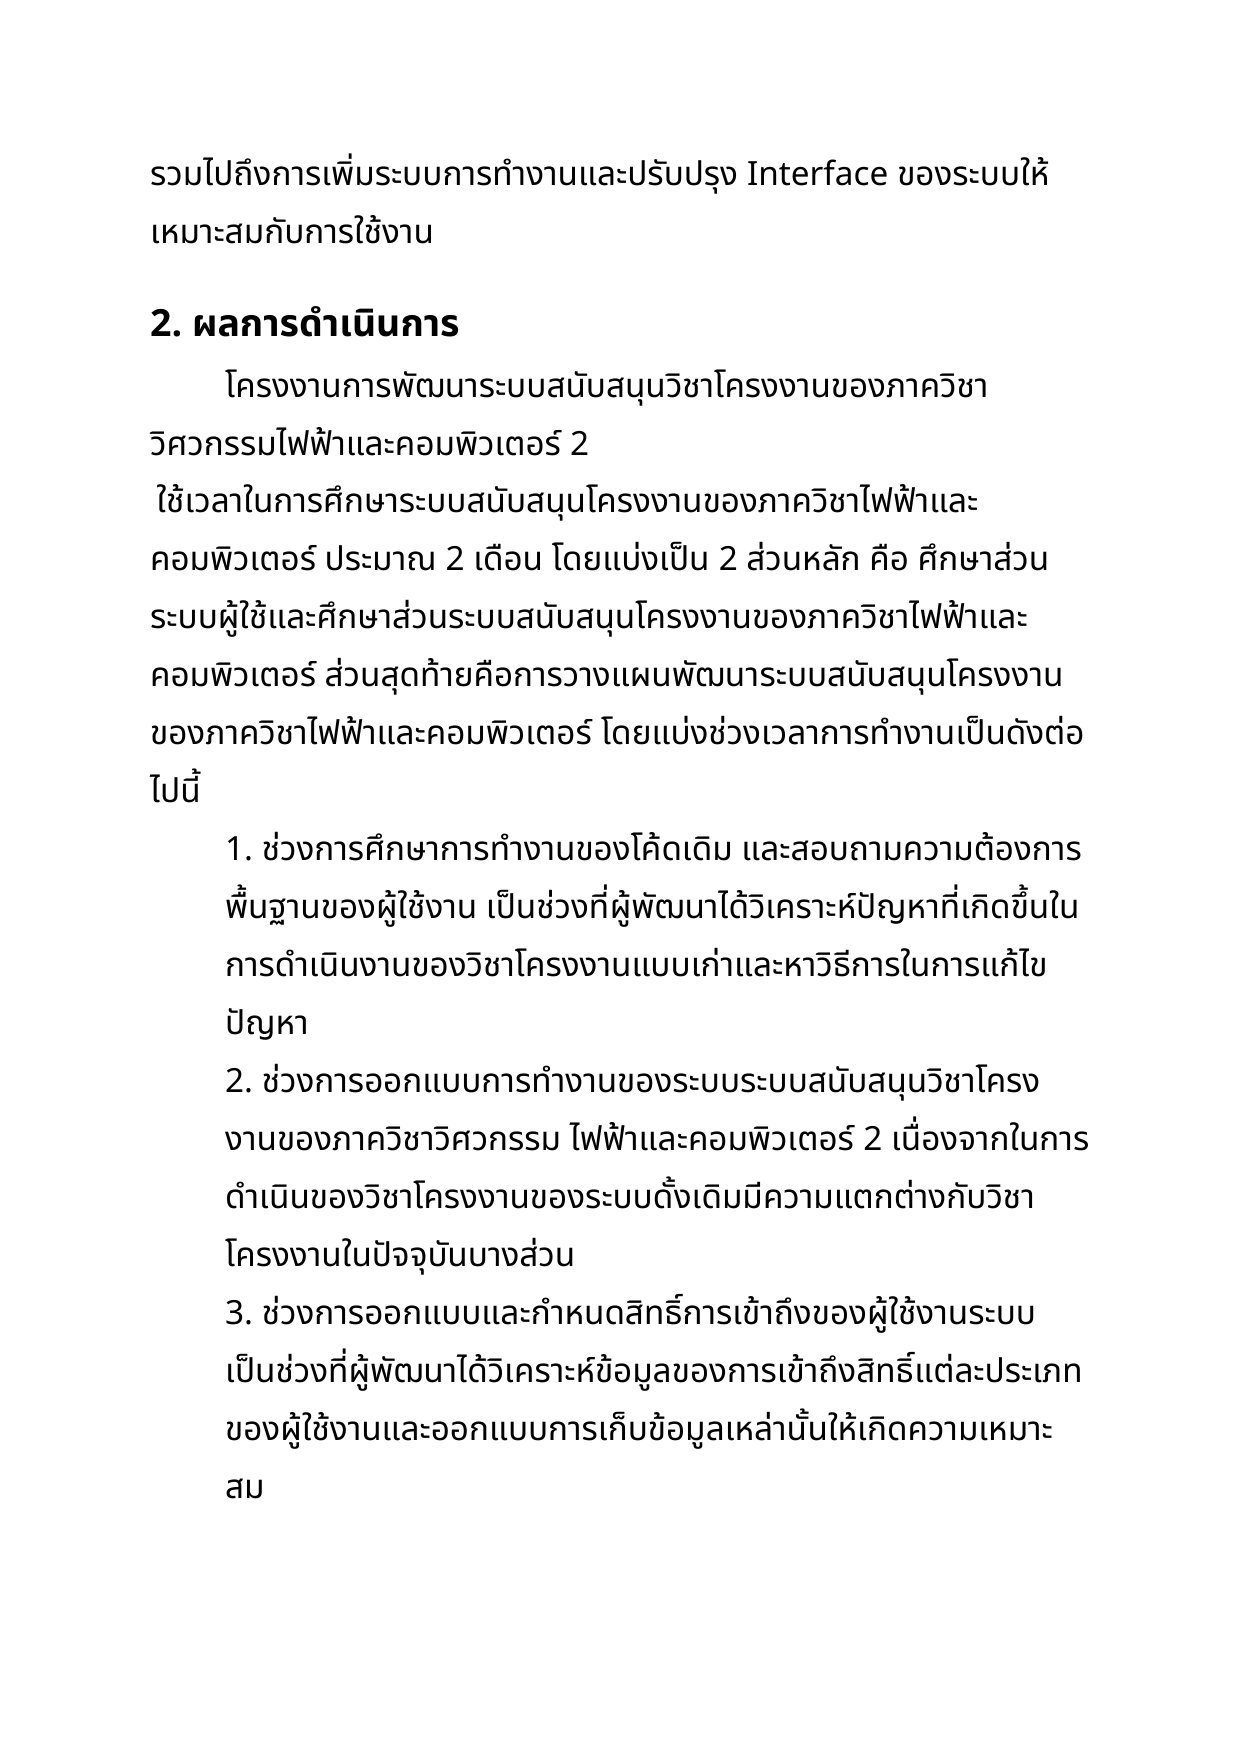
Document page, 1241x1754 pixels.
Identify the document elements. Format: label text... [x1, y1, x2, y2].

text 2. ผลการดำเนินการ [150, 296, 1090, 353]
text 3. ช่วงการออกแบบและกำหนดสิทธิ์การเข้าถึงของผู้ใช้งานระบบ เป็นช่วงที่ผู้พัฒนาได้วิเคราะห์ข้อมูลของการเข้าถึงสิทธิ์แต่ละประเภทของผู้ใช้งานและออกแบบการเก็บข้อมูลเหล่านั้นให้เกิดความเหมาะสม [225, 1289, 1090, 1513]
text 1. ช่วงการศึกษาการทำงานของโค้ดเดิม และสอบถามความต้องการพื้นฐานของผู้ใช้งาน เป็นช่วงที่ผู้พัฒนาได้วิเคราะห์ปัญหาที่เกิดขึ้นในการดำเนินงานของวิชาโครงงานแบบเก่าและหาวิธีการในการแก้ไขปัญหา [225, 825, 1090, 1049]
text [150, 150, 1090, 258]
text ใช้เวลาในการศึกษาระบบสนับสนุนโครงงานของภาควิชาไฟฟ้าและคอมพิวเตอร์ ประมาณ 2 เดือน โดยแบ่งเป็น 2 ส่วนหลัก คือ ศึกษาส่วนระบบผู้ใช้และศึกษาส่วนระบบสนับสนุนโครงงานของภาควิชาไฟฟ้าและคอมพิวเตอร์ ส่วนสุดท้ายคือการวางแผนพัฒนาระบบสนับสนุนโครงงานของภาควิชาไฟฟ้าและคอมพิวเตอร์ โดยแบ่งช่วงเวลาการทำงานเป็นดังต่อไปนี้ [150, 477, 1090, 817]
text โครงงานการพัฒนาระบบสนับสนุนวิชาโครงงานของภาควิชาวิศวกรรมไฟฟ้าและคอมพิวเตอร์ 2 [150, 362, 1090, 470]
text 2. ช่วงการออกแบบการทำงานของระบบระบบสนับสนุนวิชาโครงงานของภาควิชาวิศวกรรม ไฟฟ้าและคอมพิวเตอร์ 2 เนื่องจากในการดำเนินของวิชาโครงงานของระบบดั้งเดิมมีความแตกต่างกับวิชาโครงงานในปัจจุบันบางส่วน [225, 1057, 1090, 1281]
